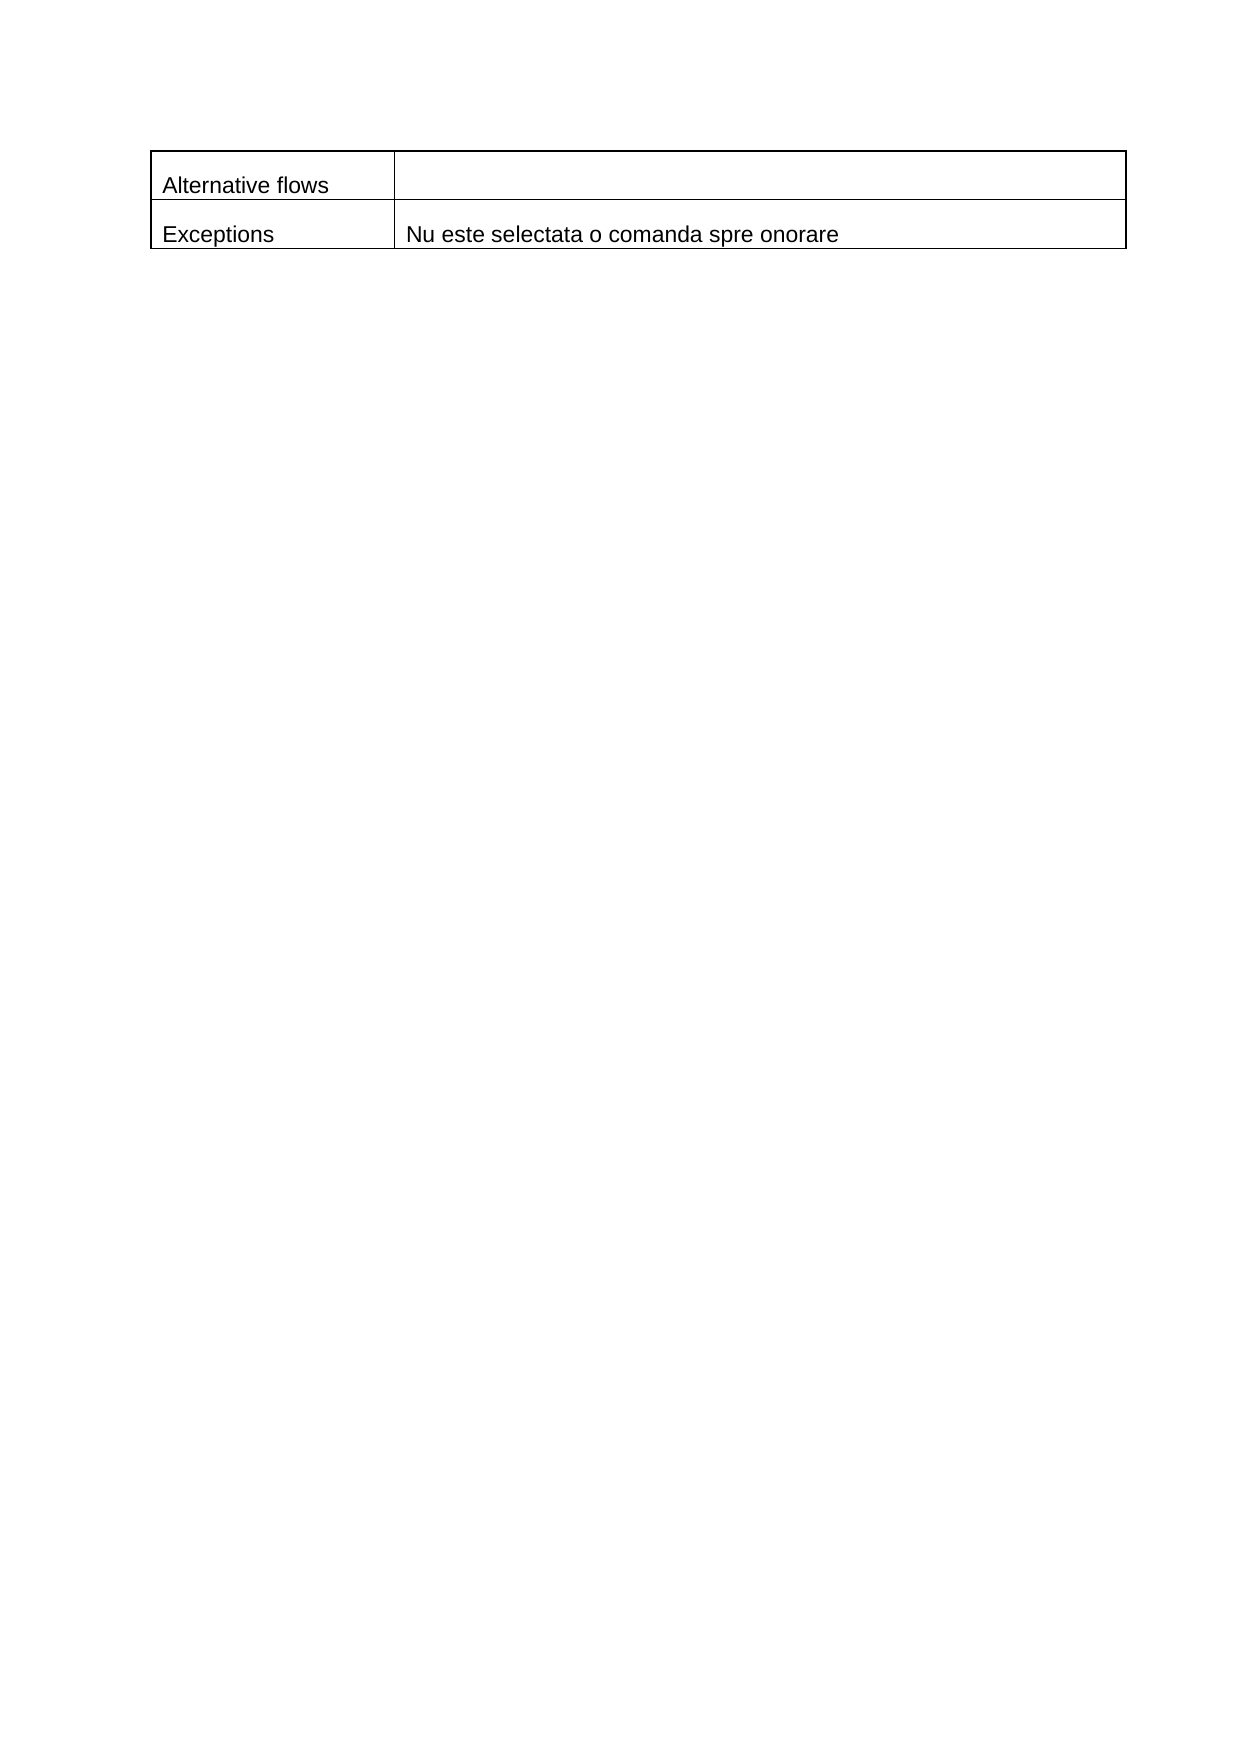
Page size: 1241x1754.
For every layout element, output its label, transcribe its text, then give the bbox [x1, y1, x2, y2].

table_cell Alternative flows [152, 152, 394, 199]
table_cell Nu este selectata o comanda spre onorare [395, 200, 1125, 247]
table_cell Exceptions [152, 200, 394, 247]
table_cell [395, 152, 1125, 199]
